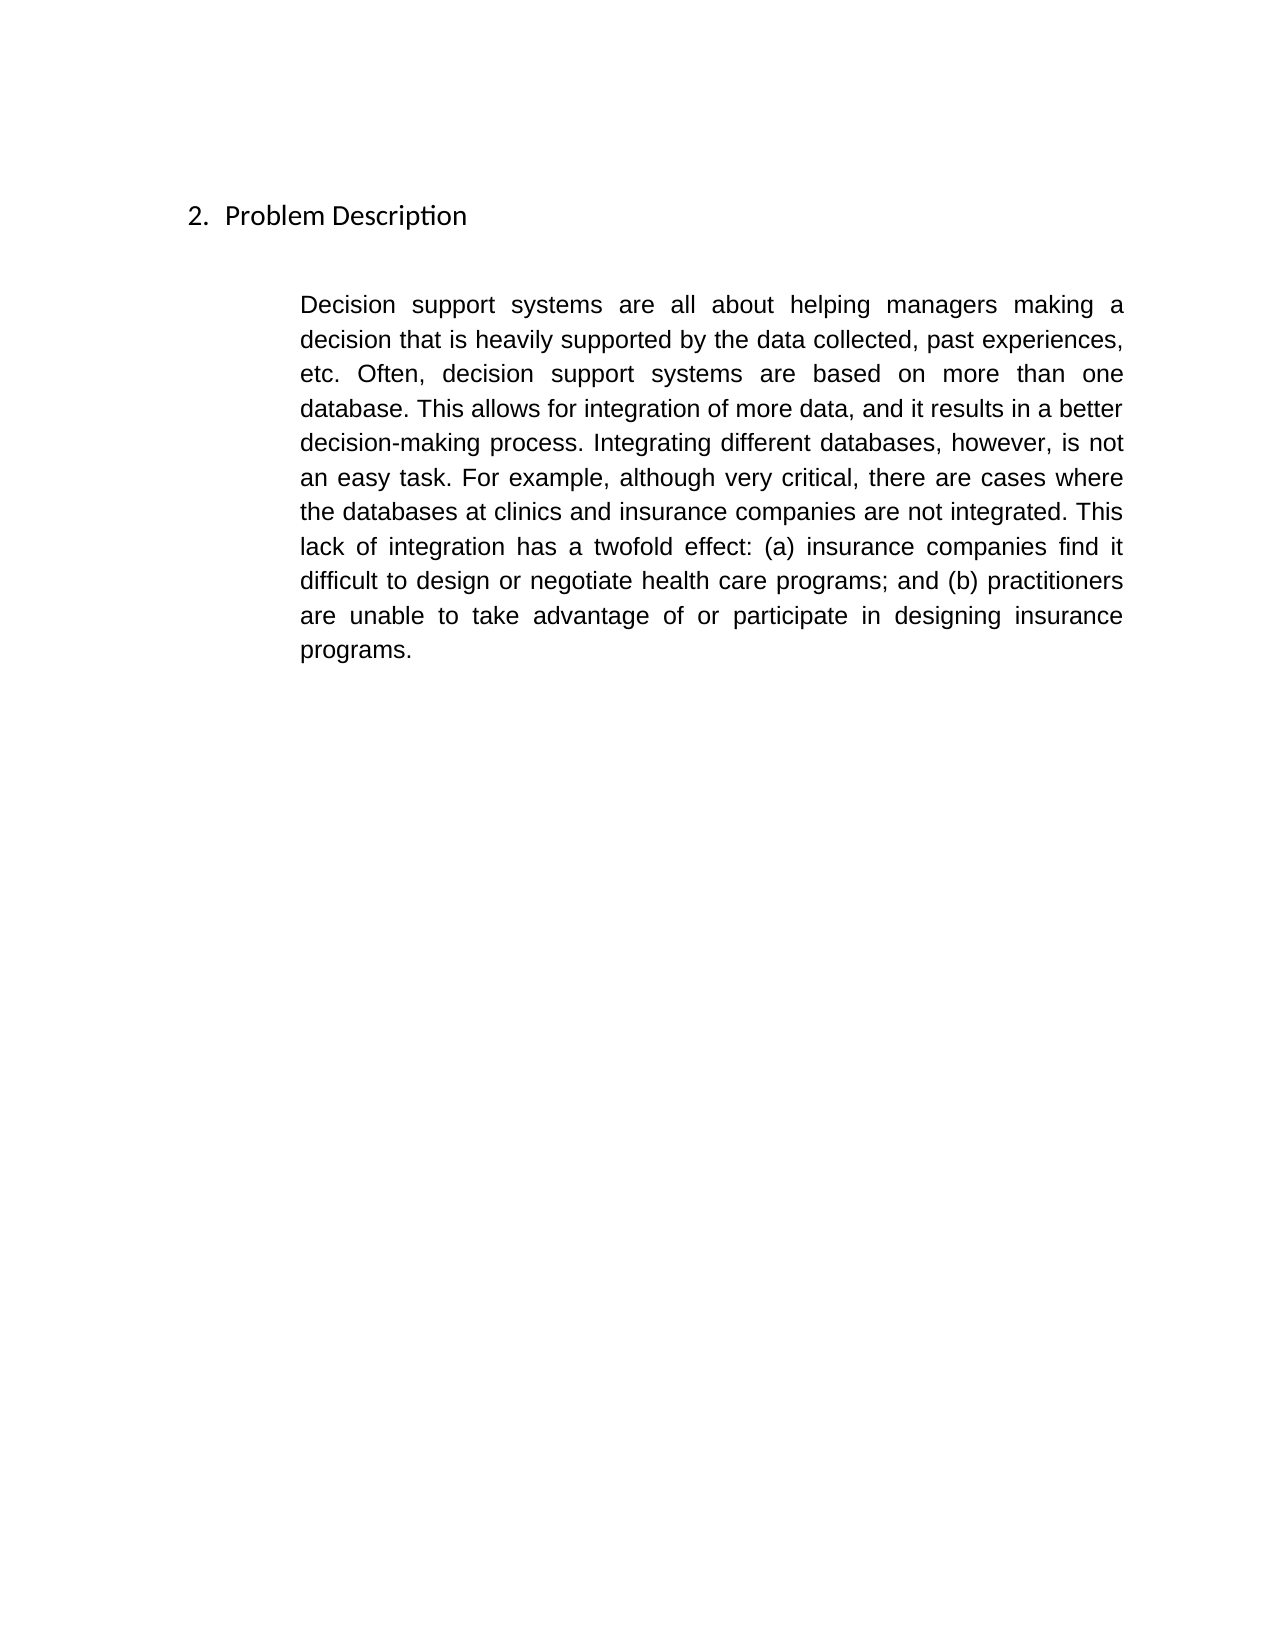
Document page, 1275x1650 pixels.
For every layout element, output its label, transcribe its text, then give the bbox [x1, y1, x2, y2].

text Decision support systems are all about helping managers making a decision that is heavily supported by the data collected, past experiences, etc. Often, decision support systems are based on more than one database. This allows for integration of more data, and it results in a better decision-making process. Integrating different databases, however, is not an easy task. For example, although very critical, there are cases where the databases at clinics and insurance companies are not integrated. This lack of integration has a twofold effect: (a) insurance companies find it difficult to design or negotiate health care programs; and (b) practitioners are unable to take advantage of or participate in designing insurance programs. [300, 290, 1125, 664]
list Problem Description [187, 197, 1125, 232]
